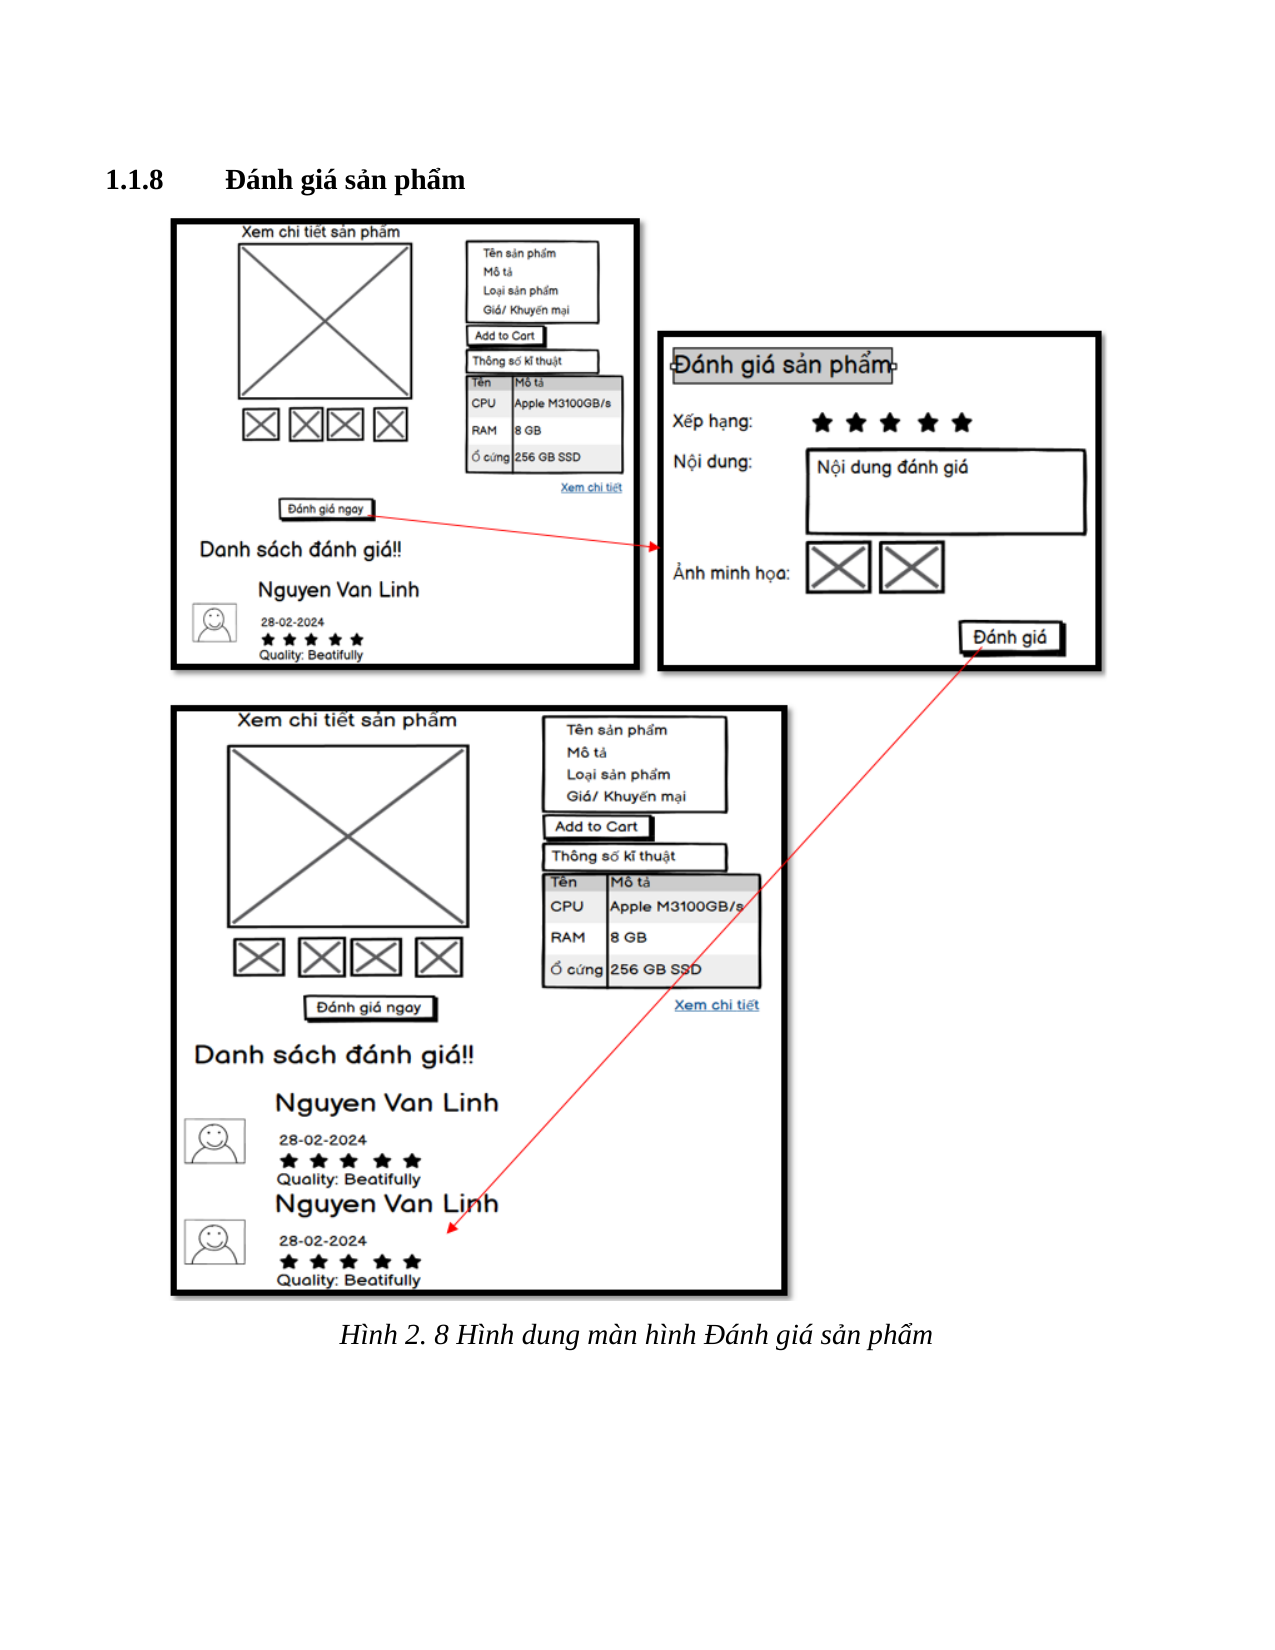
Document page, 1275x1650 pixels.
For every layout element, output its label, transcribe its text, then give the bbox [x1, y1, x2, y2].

subtitle Đánh giá sản phẩm [105, 162, 1125, 196]
picture [167, 212, 1108, 1301]
